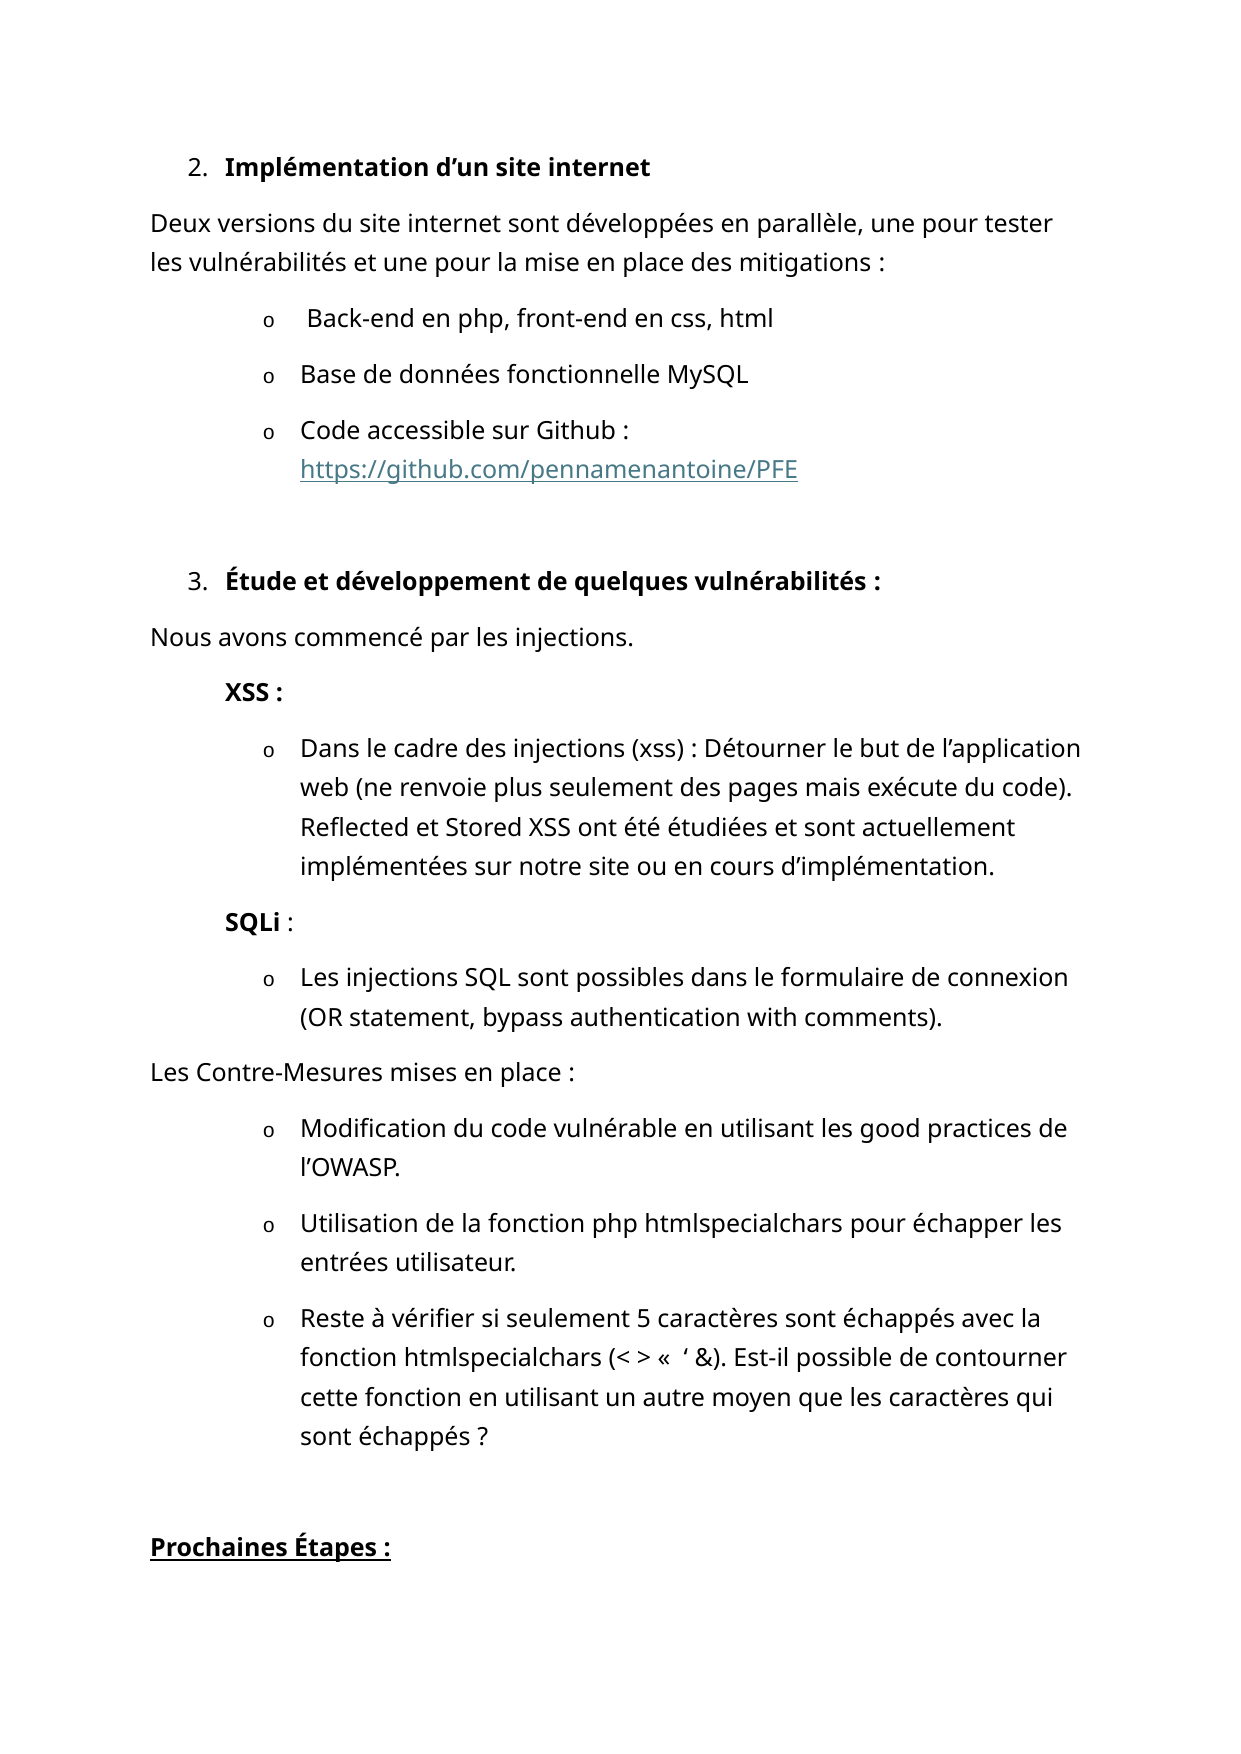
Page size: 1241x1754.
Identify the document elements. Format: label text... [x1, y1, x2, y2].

text Prochaines Étapes : [150, 1530, 1090, 1564]
text Nous avons commencé par les injections. [150, 619, 1090, 653]
list SQLi : [225, 904, 1090, 938]
text Les Contre-Mesures mises en place : [150, 1055, 1090, 1089]
list Back-end en php, front-end en css, html [262, 301, 1090, 335]
list Les injections SQL sont possibles dans le formulaire de connexion (OR statement, bypass authentication with comments). [262, 960, 1090, 1033]
list Modification du code vulnérable en utilisant les good practices de l’OWASP. [262, 1111, 1090, 1184]
list Reste à vérifier si seulement 5 caractères sont échappés avec la fonction htmlspecialchars (< > « ‘ &). Est-il possible de contourner cette fonction en utilisant un autre moyen que les caractères qui sont échappés ? [262, 1301, 1090, 1452]
list Étude et développement de quelques vulnérabilités : [187, 563, 1090, 597]
list Base de données fonctionnelle MySQL [262, 357, 1090, 391]
list Utilisation de la fonction php htmlspecialchars pour échapper les entrées utilisateur. [262, 1206, 1090, 1279]
text Deux versions du site internet sont développées en parallèle, une pour tester les vulnérabilités et une pour la mise en place des mitigations : [150, 206, 1090, 279]
list Implémentation d’un site internet [187, 150, 1090, 184]
list Code accessible sur Github : https://github.com/pennamenantoine/PFE [262, 412, 1090, 486]
list Dans le cadre des injections (xss) : Détourner le but de l’application web (ne renvoie plus seulement des pages mais exécute du code). Reflected et Stored XSS ont été étudiées et sont actuellement implémentées sur notre site ou en cours d’implémentation. [262, 731, 1090, 882]
list XSS : [225, 675, 1090, 709]
